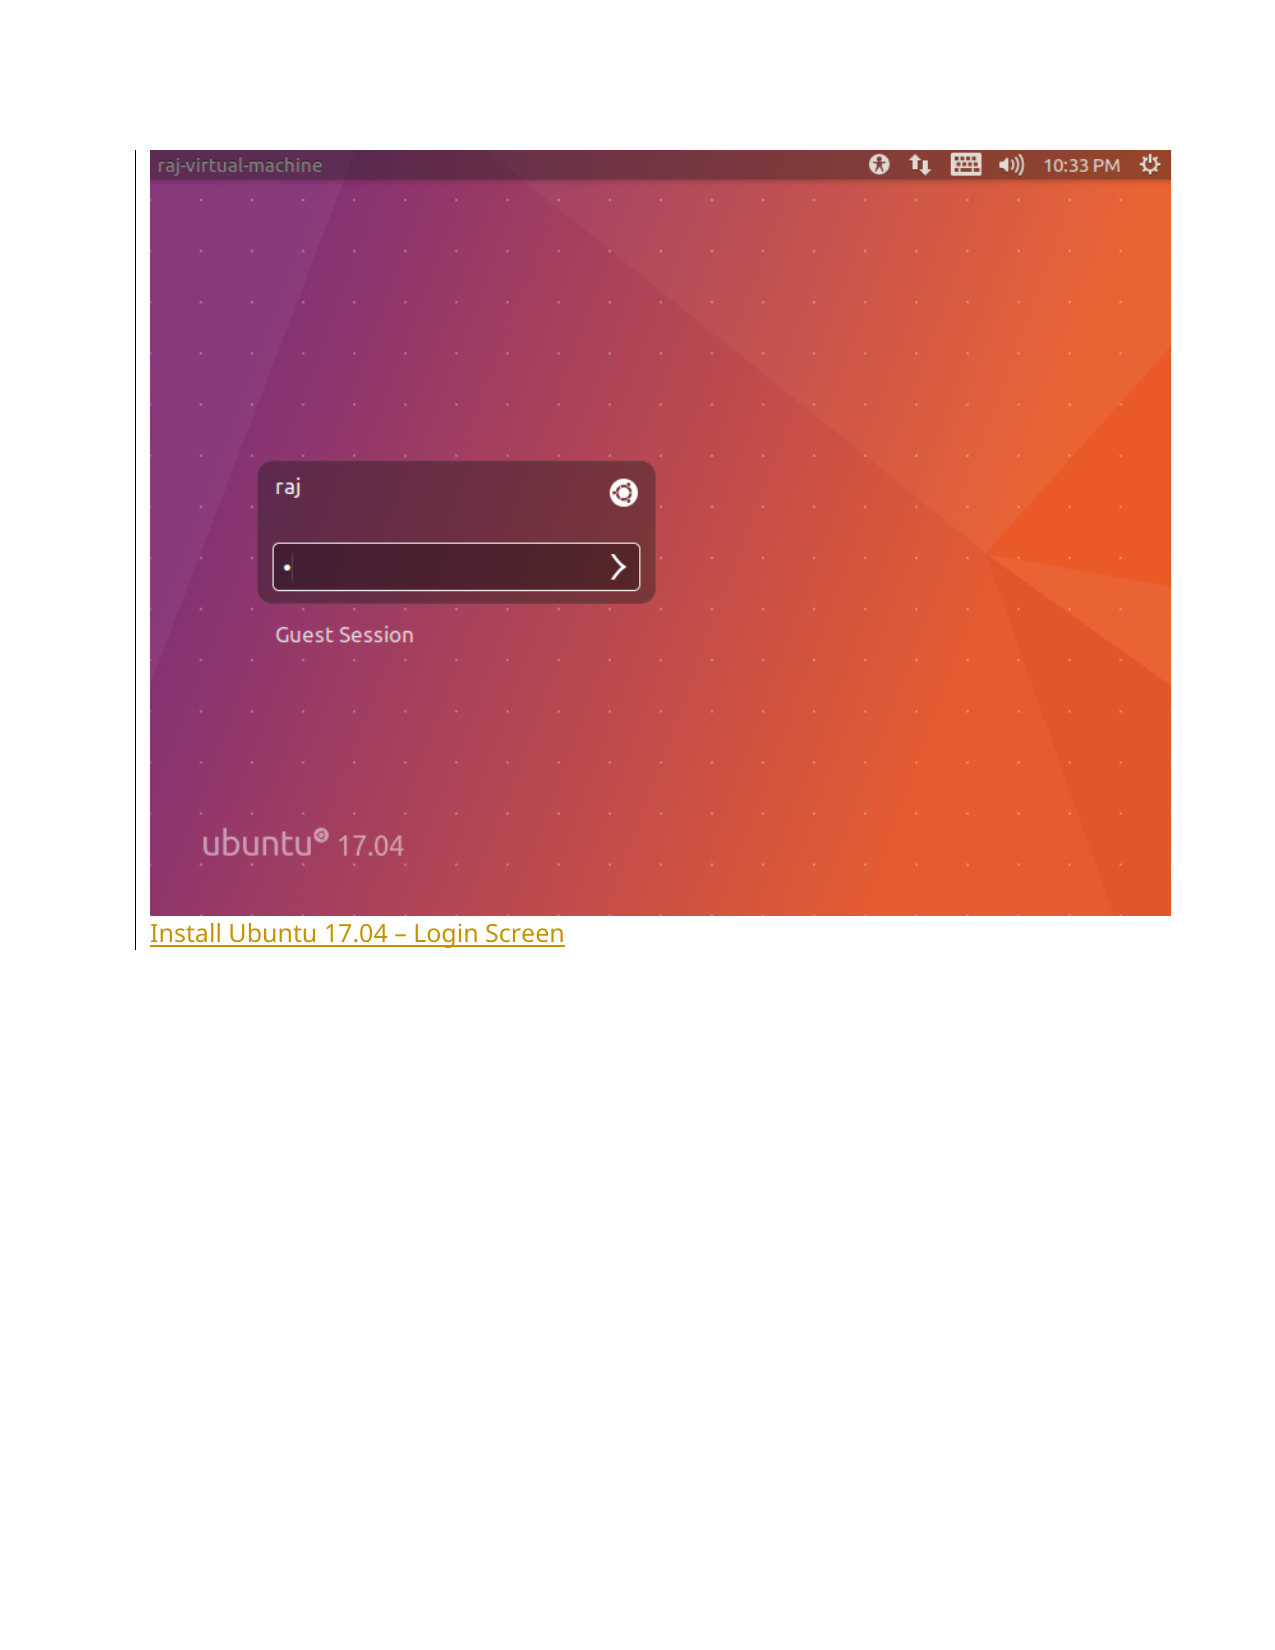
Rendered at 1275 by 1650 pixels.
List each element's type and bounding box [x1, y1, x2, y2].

picture [150, 150, 1172, 916]
